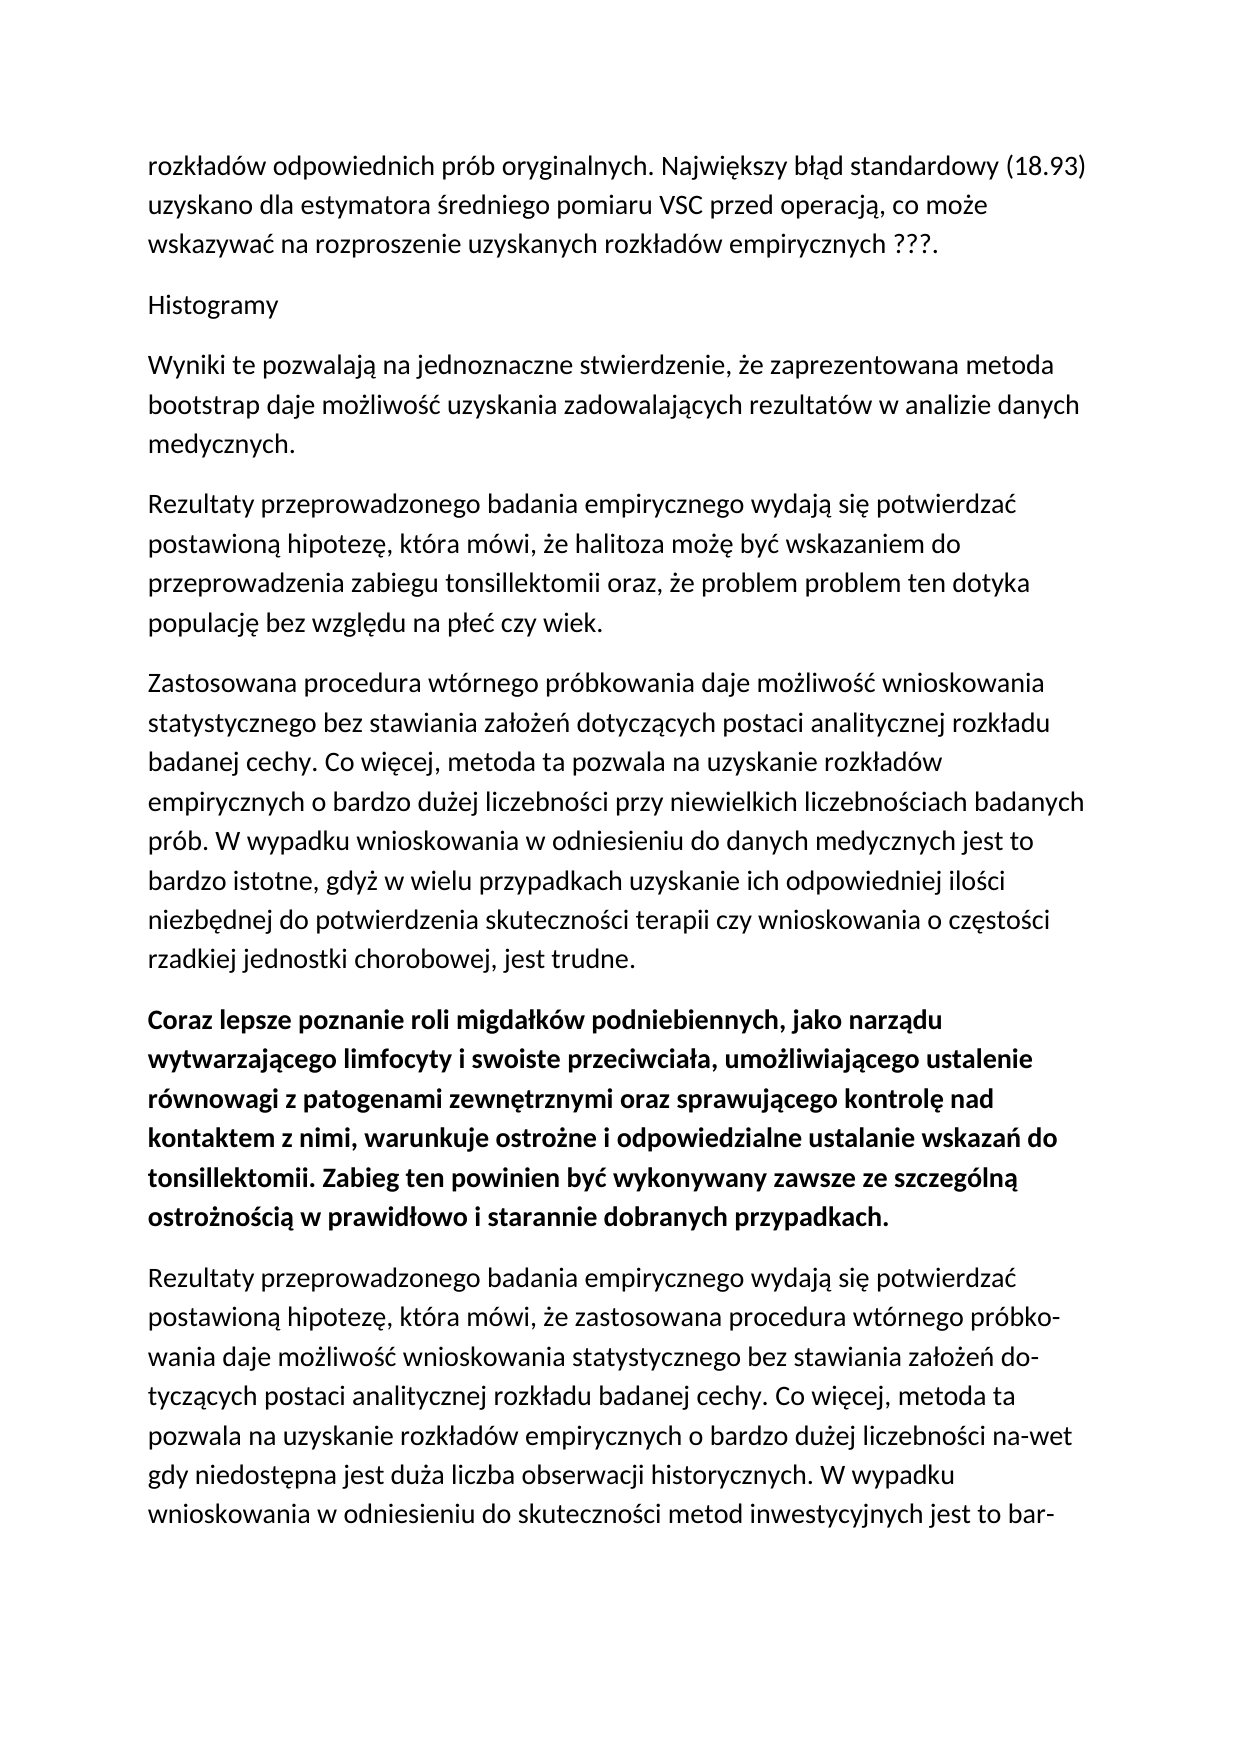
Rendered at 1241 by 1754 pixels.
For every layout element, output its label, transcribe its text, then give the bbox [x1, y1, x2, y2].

text Wyniki te pozwalają na jednoznaczne stwierdzenie, że zaprezentowana metoda bootstrap daje możliwość uzyskania zadowalających rezultatów w analizie danych medycznych. [148, 347, 1093, 461]
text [148, 1259, 1093, 1531]
text Zastosowana procedura wtórnego próbkowania daje możliwość wnioskowania statystycznego bez stawiania założeń dotyczących postaci analitycznej rozkładu badanej cechy. Co więcej, metoda ta pozwala na uzyskanie rozkładów empirycznych o bardzo dużej liczebności przy niewielkich liczebnościach badanych prób. W wypadku wnioskowania w odniesieniu do danych medycznych jest to bardzo istotne, gdyż w wielu przypadkach uzyskanie ich odpowiedniej ilości niezbędnej do potwierdzenia skuteczności terapii czy wnioskowania o częstości rzadkiej jednostki chorobowej, jest trudne. [148, 665, 1093, 976]
text Coraz lepsze poznanie roli migdałków podniebiennych, jako narządu wytwarzającego limfocyty i swoiste przeciwciała, umożliwiającego ustalenie równowagi z patogenami zewnętrznymi oraz sprawującego kontrolę nad kontaktem z nimi, warunkuje ostrożne i odpowiedzialne ustalanie wskazań do tonsillektomii. Zabieg ten powinien być wykonywany zawsze ze szczególną ostrożnością w prawidłowo i starannie dobranych przypadkach. [148, 1002, 1093, 1234]
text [148, 148, 1093, 261]
text Rezultaty przeprowadzonego badania empirycznego wydają się potwierdzać postawioną hipotezę, która mówi, że halitoza możę być wskazaniem do przeprowadzenia zabiegu tonsillektomii oraz, że problem problem ten dotyka populację bez względu na płeć czy wiek. [148, 486, 1093, 639]
text Histogramy [148, 287, 1093, 321]
